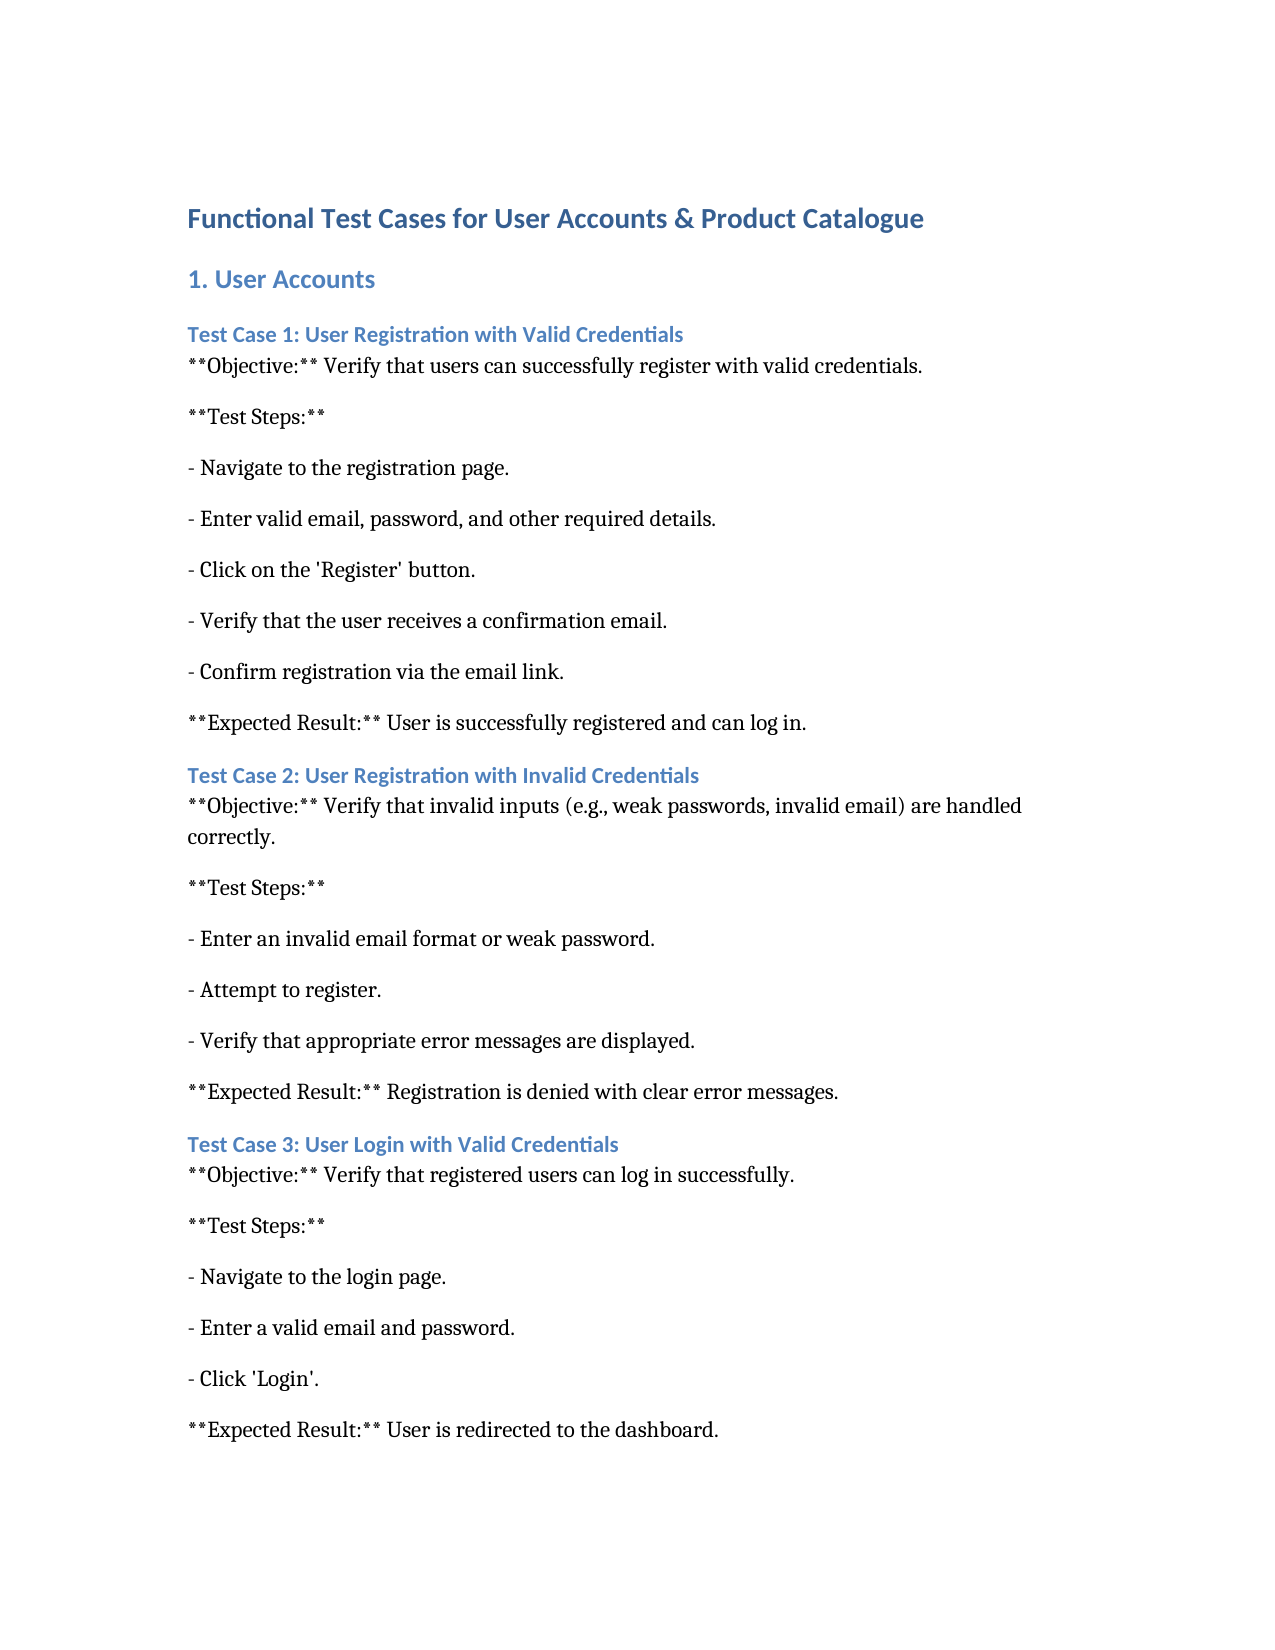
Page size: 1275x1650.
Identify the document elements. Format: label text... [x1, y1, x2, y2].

text **Objective:** Verify that invalid inputs (e.g., weak passwords, invalid email) are handled correctly. [187, 793, 1087, 850]
text **Test Steps:** [187, 874, 1087, 901]
subtitle 1. User Accounts [187, 262, 1087, 295]
text - Navigate to the registration page. [187, 455, 1087, 481]
text **Test Steps:** [187, 404, 1087, 430]
text - Verify that appropriate error messages are displayed. [187, 1028, 1087, 1054]
text - Confirm registration via the email link. [187, 659, 1087, 685]
text **Expected Result:** Registration is denied with clear error messages. [187, 1079, 1087, 1105]
text - Enter an invalid email format or weak password. [187, 926, 1087, 952]
subtitle Test Case 1: User Registration with Valid Credentials [187, 321, 1087, 348]
text - Enter a valid email and password. [187, 1315, 1087, 1341]
text **Expected Result:** User is redirected to the dashboard. [187, 1417, 1087, 1443]
text **Objective:** Verify that users can successfully register with valid credentials. [187, 353, 1087, 379]
subtitle Test Case 3: User Login with Valid Credentials [187, 1130, 1087, 1158]
text - Enter valid email, password, and other required details. [187, 506, 1087, 532]
text - Click on the 'Register' button. [187, 557, 1087, 583]
text - Verify that the user receives a confirmation email. [187, 608, 1087, 634]
text - Attempt to register. [187, 977, 1087, 1003]
text **Test Steps:** [187, 1213, 1087, 1239]
text **Objective:** Verify that registered users can log in successfully. [187, 1162, 1087, 1188]
subtitle Test Case 2: User Registration with Invalid Credentials [187, 761, 1087, 789]
text - Click 'Login'. [187, 1366, 1087, 1392]
text **Expected Result:** User is successfully registered and can log in. [187, 710, 1087, 736]
text - Navigate to the login page. [187, 1264, 1087, 1290]
subtitle Functional Test Cases for User Accounts & Product Catalogue [187, 200, 1087, 236]
